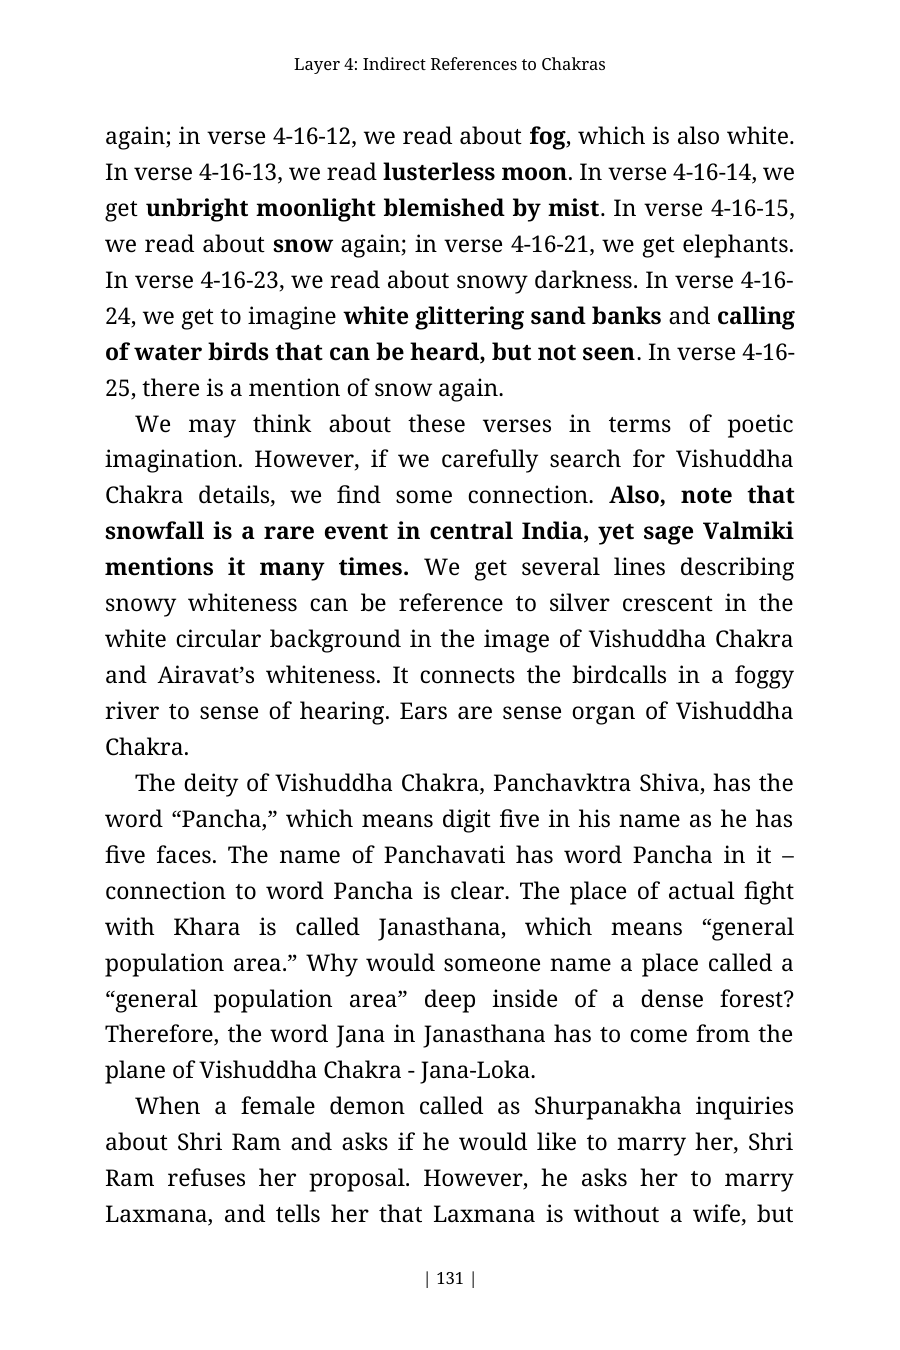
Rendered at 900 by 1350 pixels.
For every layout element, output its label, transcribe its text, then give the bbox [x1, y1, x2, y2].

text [105, 120, 795, 403]
text We may think about these verses in terms of poetic imagination. However, if we carefully search for Vishuddha Chakra details, we find some connection. Also, note that snowfall is a rare event in central India, yet sage Valmiki mentions it many times. We get several lines describing snowy whiteness can be reference to silver crescent in the white circular background in the image of Vishuddha Chakra and Airavat’s whiteness. It connects the birdcalls in a foggy river to sense of hearing. Ears are sense organ of Vishuddha Chakra. [105, 407, 795, 762]
text The deity of Vishuddha Chakra, Panchavktra Shiva, has the word “Pancha,” which means digit five in his name as he has five faces. The name of Panchavati has word Pancha in it – connection to word Pancha is clear. The place of actual fight with Khara is called Janasthana, which means “general population area.” Why would someone name a place called a “general population area” deep inside of a dense forest? Therefore, the word Jana in Janasthana has to come from the plane of Vishuddha Chakra - Jana-Loka. [105, 767, 795, 1086]
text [105, 1090, 795, 1229]
